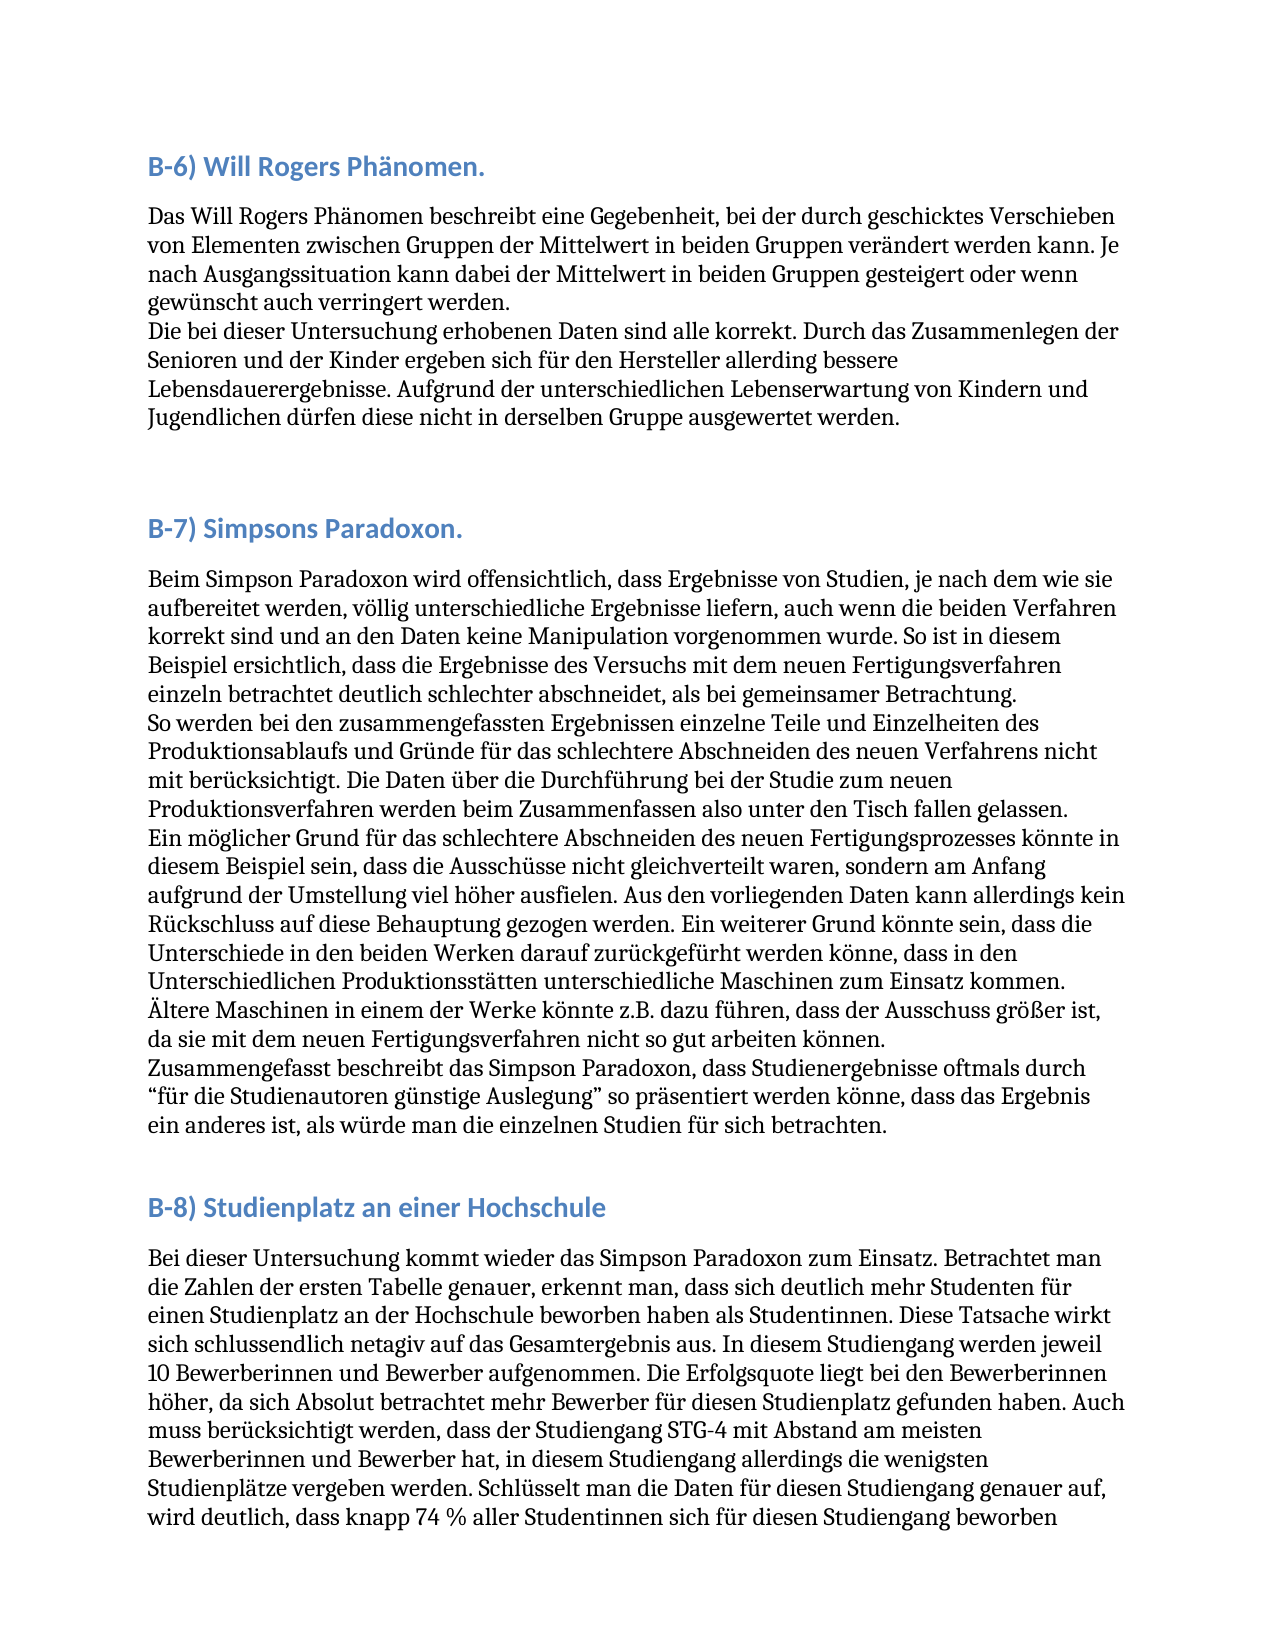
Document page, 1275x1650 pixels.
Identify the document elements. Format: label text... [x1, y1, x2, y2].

text Beim Simpson Paradoxon wird offensichtlich, dass Ergebnisse von Studien, je nach dem wie sie aufbereitet werden, völlig unterschiedliche Ergebnisse liefern, auch wenn die beiden Verfahren korrekt sind und an den Daten keine Manipulation vorgenommen wurde. So ist in diesem Beispiel ersichtlich, dass die Ergebnisse des Versuchs mit dem neuen Fertigungsverfahren einzeln betrachtet deutlich schlechter abschneidet, als bei gemeinsamer Betrachtung. So werden bei den zusammengefassten Ergebnissen einzelne Teile und Einzelheiten des Produktionsablaufs und Gründe für das schlechtere Abschneiden des neuen Verfahrens nicht mit berücksichtigt. Die Daten über die Durchführung bei der Studie zum neuen Produktionsverfahren werden beim Zusammenfassen also unter den Tisch fallen gelassen. Ein möglicher Grund für das schlechtere Abschneiden des neuen Fertigungsprozesses könnte in diesem Beispiel sein, dass die Ausschüsse nicht gleichverteilt waren, sondern am Anfang aufgrund der Umstellung viel höher ausfielen. Aus den vorliegenden Daten kann allerdings kein Rückschluss auf diese Behauptung gezogen werden. Ein weiterer Grund könnte sein, dass die Unterschiede in den beiden Werken darauf zurückgefürht werden könne, dass in den Unterschiedlichen Produktionsstätten unterschiedliche Maschinen zum Einsatz kommen. Ältere Maschinen in einem der Werke könnte z.B. dazu führen, dass der Ausschuss größer ist, da sie mit dem neuen Fertigungsverfahren nicht so gut arbeiten können. Zusammengefasst beschreibt das Simpson Paradoxon, dass Studienergebnisse oftmals durch “für die Studienautoren günstige Auslegung” so präsentiert werden könne, dass das Ergebnis ein anderes ist, als würde man die einzelnen Studien für sich betrachten. [148, 565, 1127, 1168]
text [148, 1244, 1127, 1531]
subtitle B-6) Will Rogers Phänomen. [148, 148, 1127, 183]
subtitle B-7) Simpsons Paradoxon. [148, 510, 1127, 546]
text Das Will Rogers Phänomen beschreibt eine Gegebenheit, bei der durch geschicktes Verschieben von Elementen zwischen Gruppen der Mittelwert in beiden Gruppen verändert werden kann. Je nach Ausgangssituation kann dabei der Mittelwert in beiden Gruppen gesteigert oder wenn gewünscht auch verringert werden. Die bei dieser Untersuchung erhobenen Daten sind alle korrekt. Durch das Zusammenlegen der Senioren und der Kinder ergeben sich für den Hersteller allerding bessere Lebensdauerergebnisse. Aufgrund der unterschiedlichen Lebenserwartung von Kindern und Jugendlichen dürfen diese nicht in derselben Gruppe ausgewertet werden. [148, 202, 1127, 489]
subtitle B-8) Studienplatz an einer Hochschule [148, 1189, 1127, 1225]
